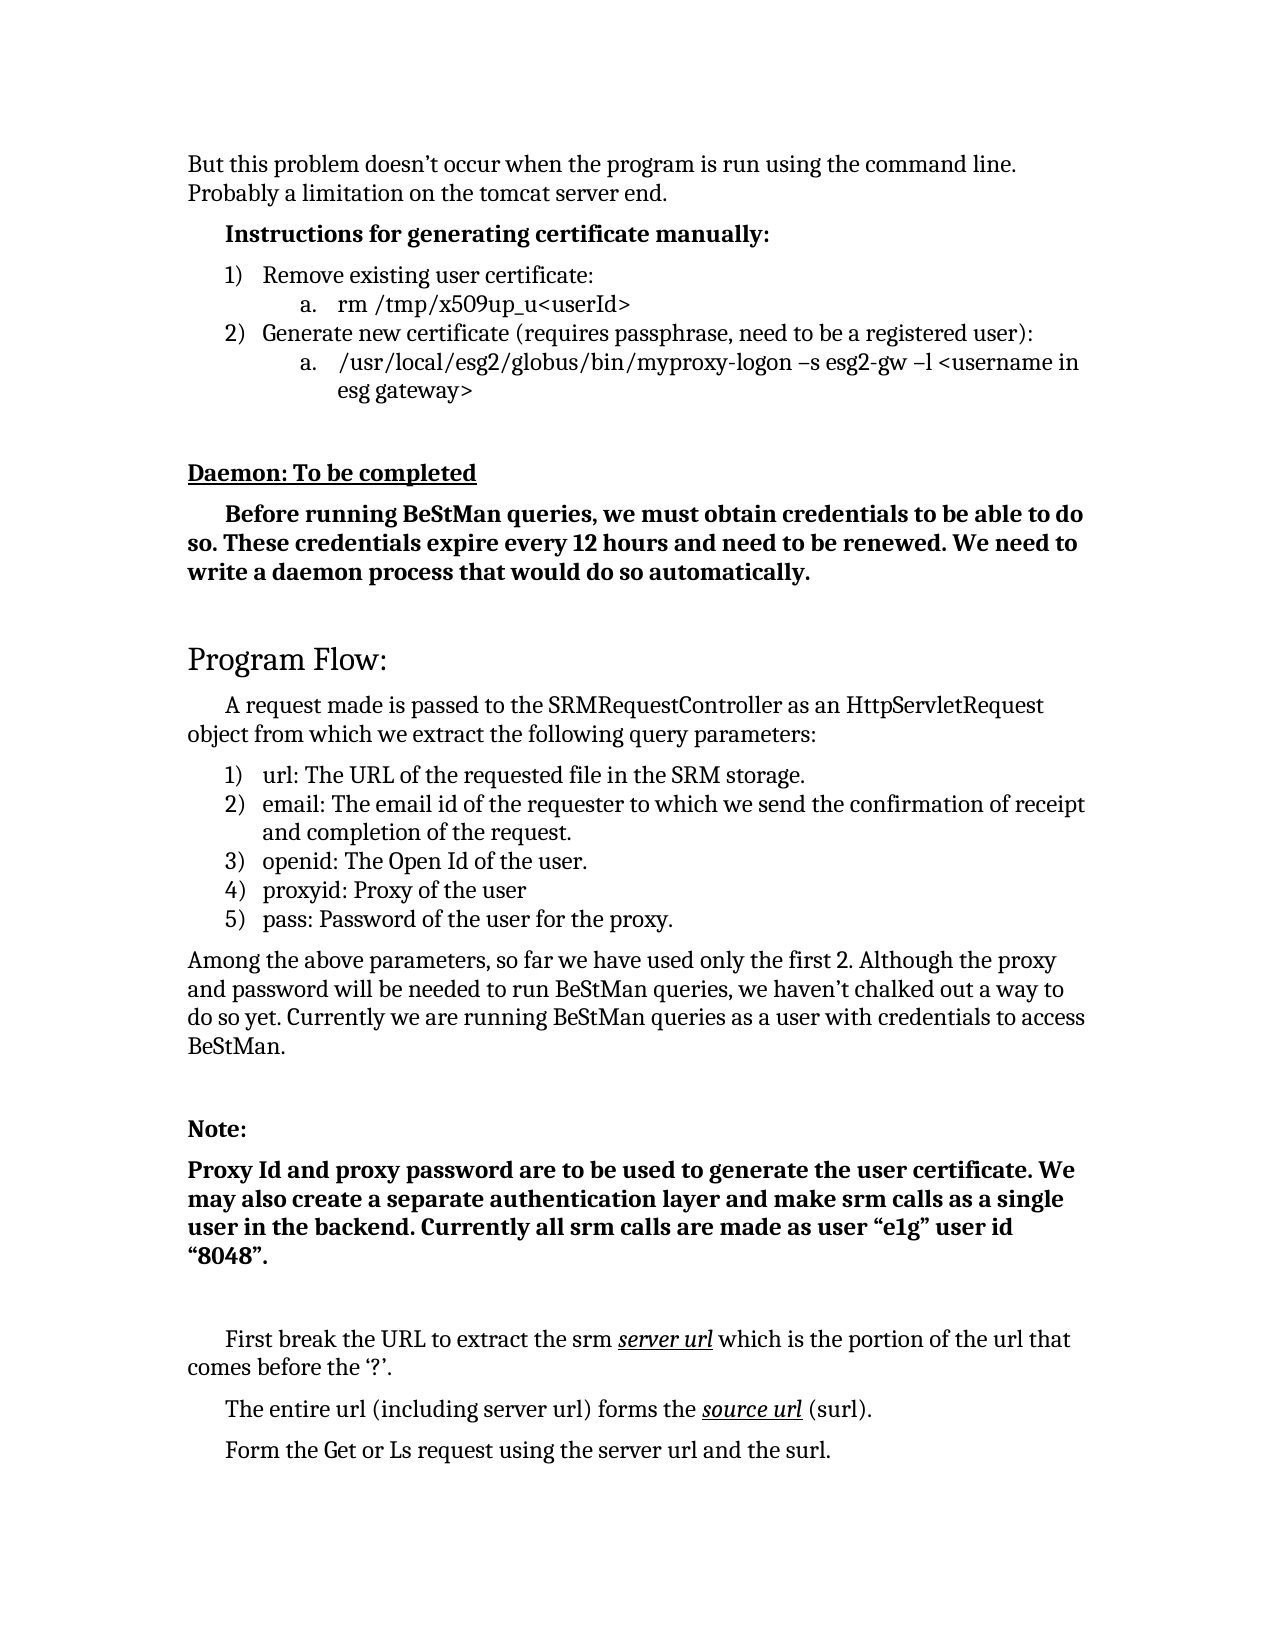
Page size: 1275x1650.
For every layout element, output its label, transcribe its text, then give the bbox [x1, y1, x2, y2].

text Among the above parameters, so far we have used only the first 2. Although the proxy and password will be needed to run BeStMan queries, we haven’t chalked out a way to do so yet. Currently we are running BeStMan queries as a user with credentials to access BeStMan. [187, 946, 1087, 1061]
list /usr/local/esg2/globus/bin/myproxy-logon –s esg2-gw –l <username in esg gateway> [300, 347, 1087, 405]
list Remove existing user certificate: [225, 261, 1087, 290]
text Proxy Id and proxy password are to be used to generate the user certificate. We may also create a separate authentication layer and make srm calls as a single user in the backend. Currently all srm calls are made as user “e1g” user id “8048”. [187, 1156, 1087, 1271]
text Form the Get or Ls request using the server url and the surl. [187, 1436, 1087, 1464]
text Before running BeStMan queries, we must obtain credentials to be able to do so. These credentials expire every 12 hours and need to be renewed. We need to write a daemon process that would do so automatically. [187, 500, 1087, 586]
text First break the URL to extract the srm server url which is the portion of the url that comes before the ‘?’. [187, 1324, 1087, 1382]
text The entire url (including server url) forms the source url (surl). [187, 1394, 1087, 1423]
text Daemon: To be completed [187, 459, 1087, 487]
text But this problem doesn’t occur when the program is run using the command line. Probably a limitation on the tomcat server end. [187, 150, 1087, 207]
list Generate new certificate (requires passphrase, need to be a registered user): [225, 319, 1087, 347]
list pass: Password of the user for the proxy. [225, 904, 1087, 933]
text Program Flow: [187, 640, 1087, 678]
text A request made is passed to the SRMRequestController as an HttpServletRequest object from which we extract the following query parameters: [187, 691, 1087, 748]
list proxyid: Proxy of the user [225, 876, 1087, 904]
list openid: The Open Id of the user. [225, 847, 1087, 876]
list rm /tmp/x509up_u<userId> [300, 290, 1087, 319]
text Instructions for generating certificate manually: [187, 220, 1087, 249]
list email: The email id of the requester to which we send the confirmation of receipt and completion of the request. [225, 789, 1087, 847]
list url: The URL of the requested file in the SRM storage. [225, 761, 1087, 789]
text Note: [187, 1114, 1087, 1143]
